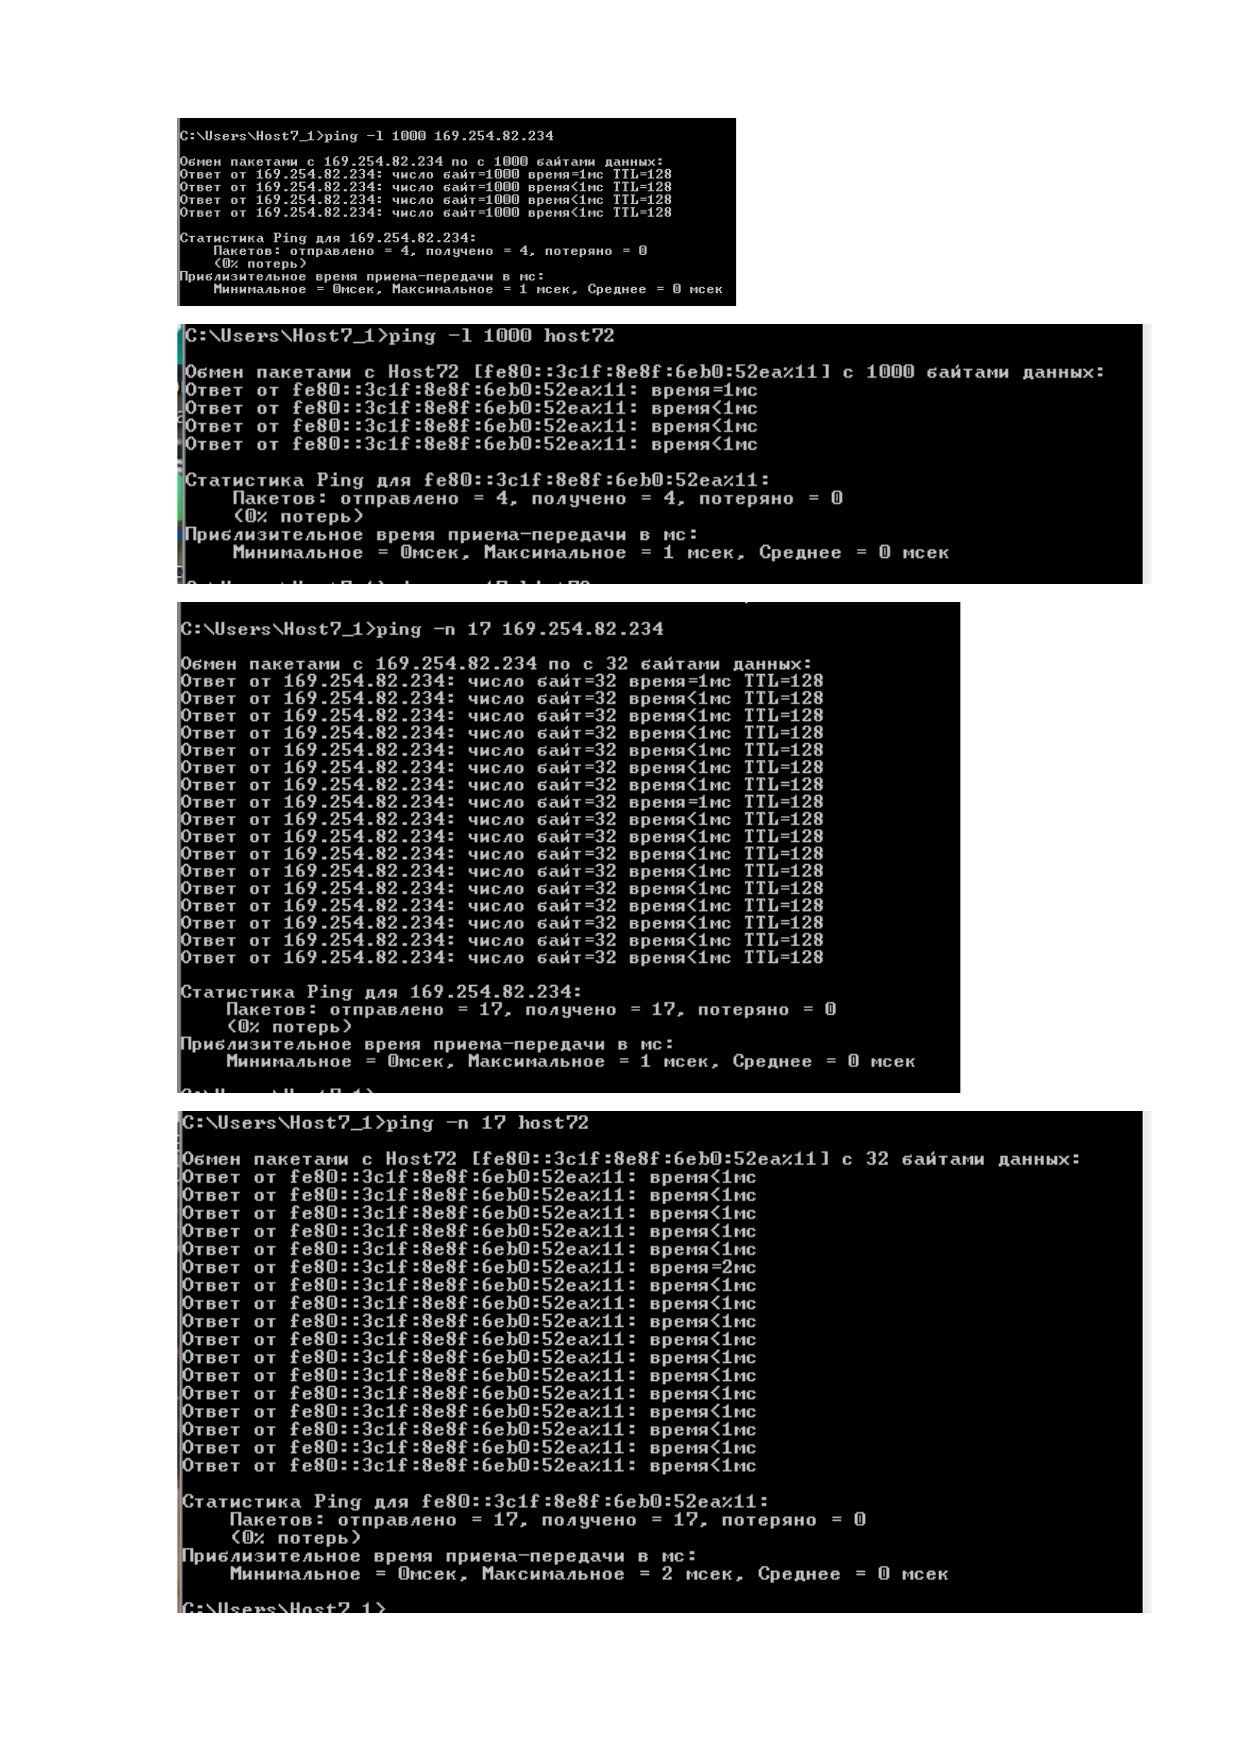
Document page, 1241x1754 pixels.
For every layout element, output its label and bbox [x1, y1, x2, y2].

picture [177, 118, 737, 306]
picture [177, 324, 1152, 584]
picture [177, 602, 961, 1093]
picture [177, 1111, 1152, 1613]
